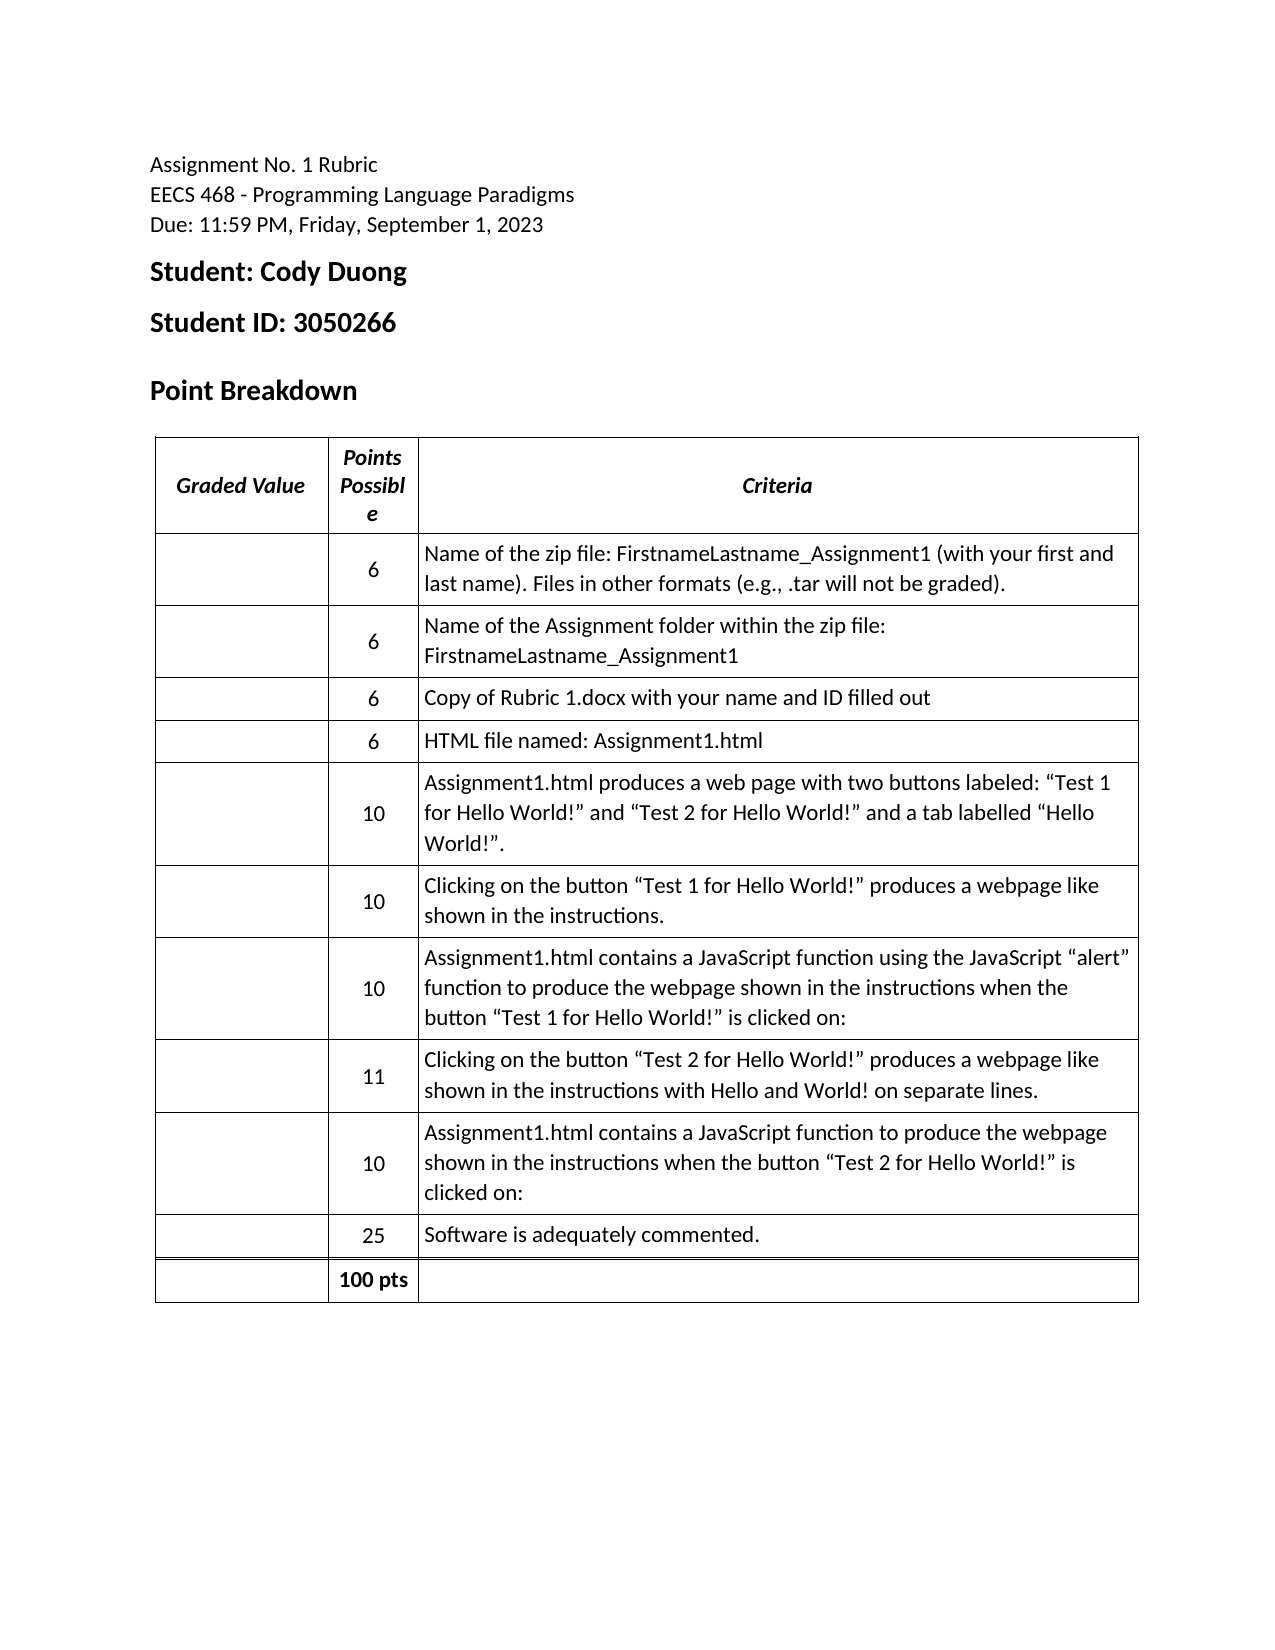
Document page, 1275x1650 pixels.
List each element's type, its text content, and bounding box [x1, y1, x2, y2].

table_header Graded Value [156, 438, 328, 532]
text Student: Cody Duong [150, 253, 1125, 289]
table_cell 10 [329, 1113, 418, 1214]
table_cell [156, 938, 328, 1039]
table_cell 100 pts [329, 1260, 418, 1302]
table_header Criteria [419, 438, 1138, 532]
table_cell [419, 1260, 1138, 1302]
table_cell Assignment1.html contains a JavaScript function to produce the webpage shown in the instructions when the button “Test 2 for Hello World!” is clicked on: [419, 1113, 1138, 1214]
table_header Points Possible [329, 438, 418, 532]
text Assignment No. 1 Rubric [150, 150, 1125, 178]
table_cell Assignment1.html produces a web page with two buttons labeled: “Test 1 for Hello World!” and “Test 2 for Hello World!” and a tab labelled “Hello World!”. [419, 763, 1138, 864]
table_cell 11 [329, 1040, 418, 1112]
table_cell 6 [329, 678, 418, 719]
subtitle Point Breakdown [150, 372, 1125, 407]
table_cell Copy of Rubric 1.docx with your name and ID filled out [419, 678, 1138, 719]
table_cell 25 [329, 1215, 418, 1257]
table_cell [156, 678, 328, 719]
table_cell Clicking on the button “Test 2 for Hello World!” produces a webpage like shown in the instructions with Hello and World! on separate lines. [419, 1040, 1138, 1112]
table_cell [156, 606, 328, 677]
table_cell [156, 1215, 328, 1257]
table_cell Assignment1.html contains a JavaScript function using the JavaScript “alert” function to produce the webpage shown in the instructions when the button “Test 1 for Hello World!” is clicked on: [419, 938, 1138, 1039]
table_cell 6 [329, 721, 418, 762]
table_cell 6 [329, 534, 418, 605]
table_cell [156, 534, 328, 605]
text Student ID: 3050266 [150, 304, 1125, 340]
table_cell HTML file named: Assignment1.html [419, 721, 1138, 762]
text Due: 11:59 PM, Friday, September 1, 2023 [150, 210, 1125, 238]
table_cell 10 [329, 763, 418, 864]
table_cell Name of the zip file: FirstnameLastname_Assignment1 (with your first and last name). Files in other formats (e.g., .tar will not be graded). [419, 534, 1138, 605]
table_cell Clicking on the button “Test 1 for Hello World!” produces a webpage like shown in the instructions. [419, 866, 1138, 937]
table_cell 10 [329, 866, 418, 937]
text EECS 468 - Programming Language Paradigms [150, 180, 1125, 208]
table_cell [156, 721, 328, 762]
table_cell [156, 866, 328, 937]
table_cell [156, 763, 328, 864]
table_cell [156, 1113, 328, 1214]
table_cell Name of the Assignment folder within the zip file: FirstnameLastname_Assignment1 [419, 606, 1138, 677]
table_cell 10 [329, 938, 418, 1039]
table_cell 6 [329, 606, 418, 677]
table_cell [156, 1260, 328, 1302]
table_cell Software is adequately commented. [419, 1215, 1138, 1257]
table_cell [156, 1040, 328, 1112]
